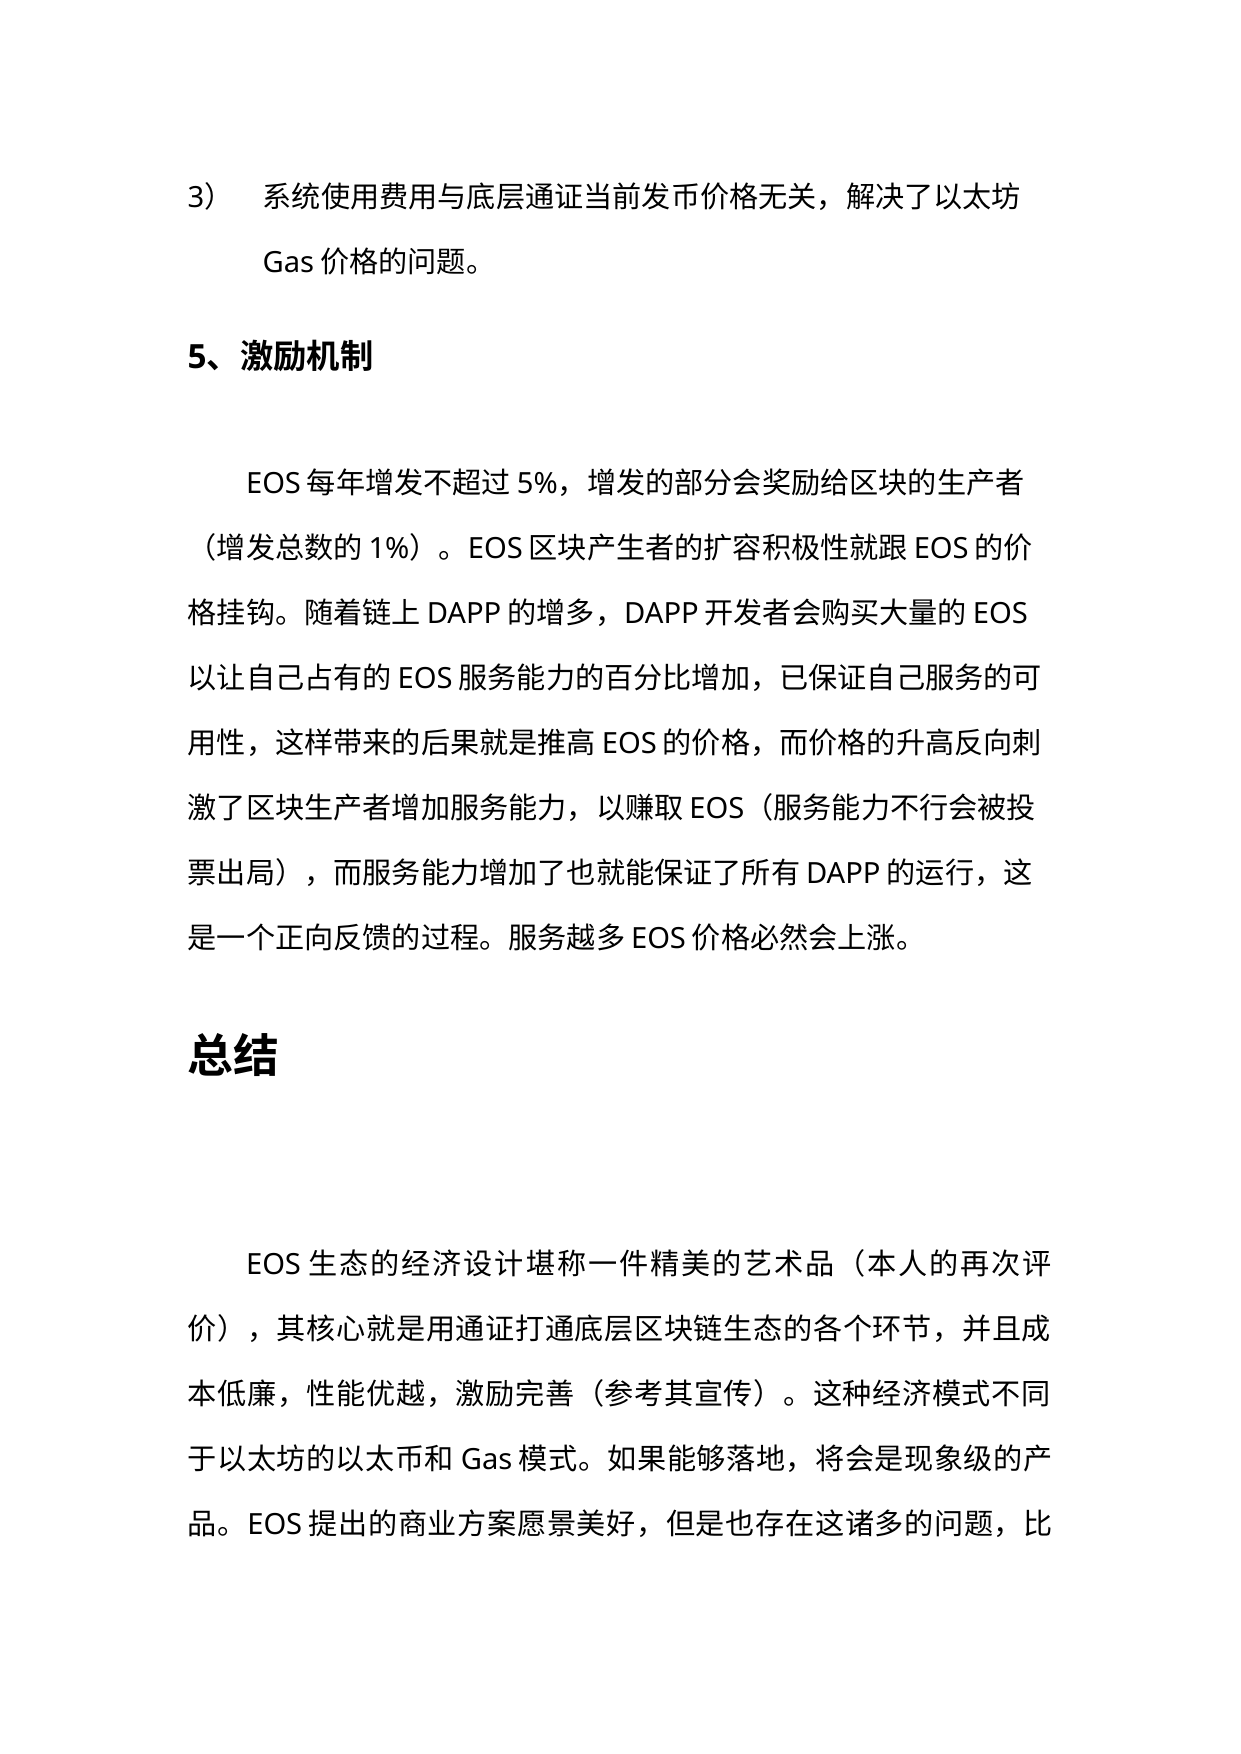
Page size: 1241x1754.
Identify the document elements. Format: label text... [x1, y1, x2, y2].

subtitle 总结 [187, 1004, 1053, 1101]
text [187, 1229, 1053, 1554]
list 系统使用费用与底层通证当前发币价格无关，解决了以太坊Gas价格的问题。 [187, 162, 1053, 292]
subtitle 5、激励机制 [187, 321, 1053, 386]
text EOS每年增发不超过5%，增发的部分会奖励给区块的生产者（增发总数的1%）。EOS区块产生者的扩容积极性就跟EOS的价格挂钩。随着链上DAPP的增多，DAPP开发者会购买大量的EOS以让自己占有的EOS服务能力的百分比增加，已保证自己服务的可用性，这样带来的后果就是推高EOS的价格，而价格的升高反向刺激了区块生产者增加服务能力，以赚取EOS（服务能力不行会被投票出局），而服务能力增加了也就能保证了所有DAPP的运行，这是一个正向反馈的过程。服务越多EOS价格必然会上涨。 [187, 448, 1053, 968]
